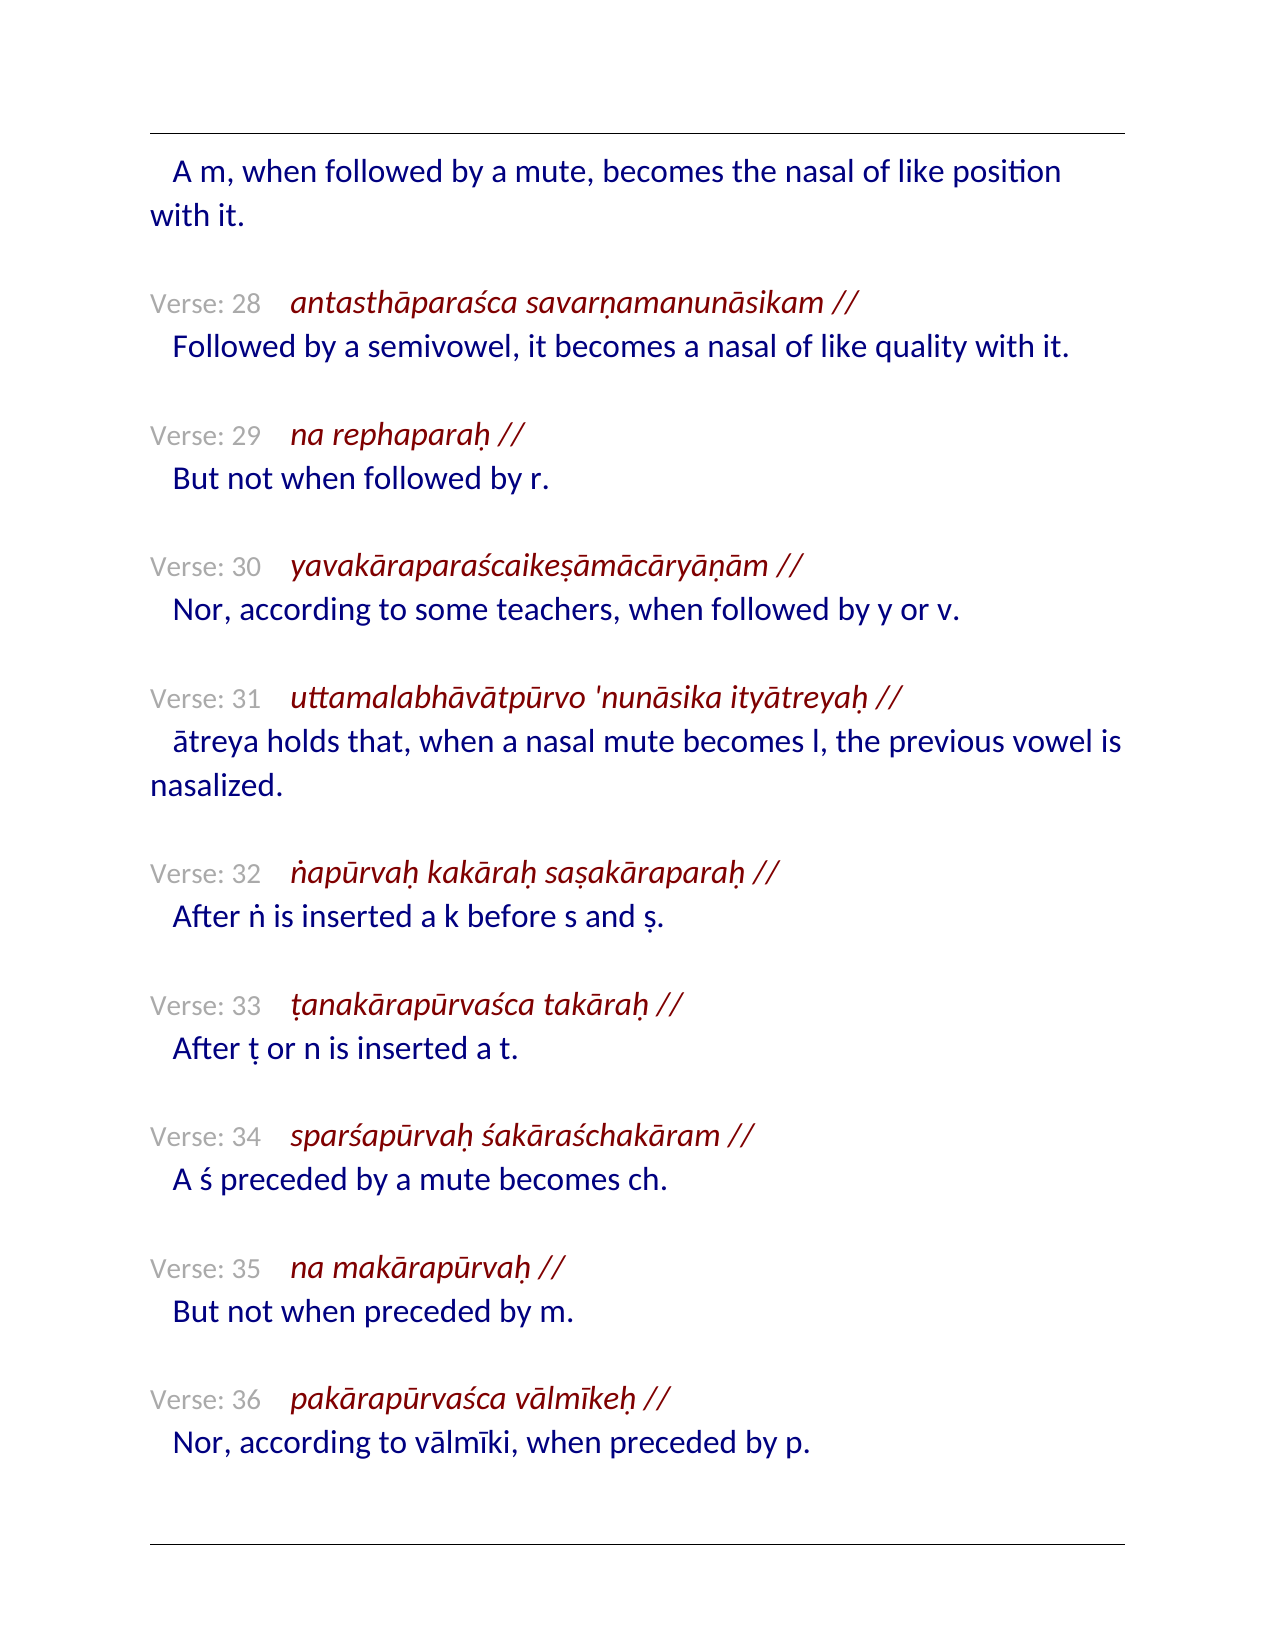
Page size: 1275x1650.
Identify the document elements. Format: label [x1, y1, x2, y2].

text [150, 150, 1125, 1462]
